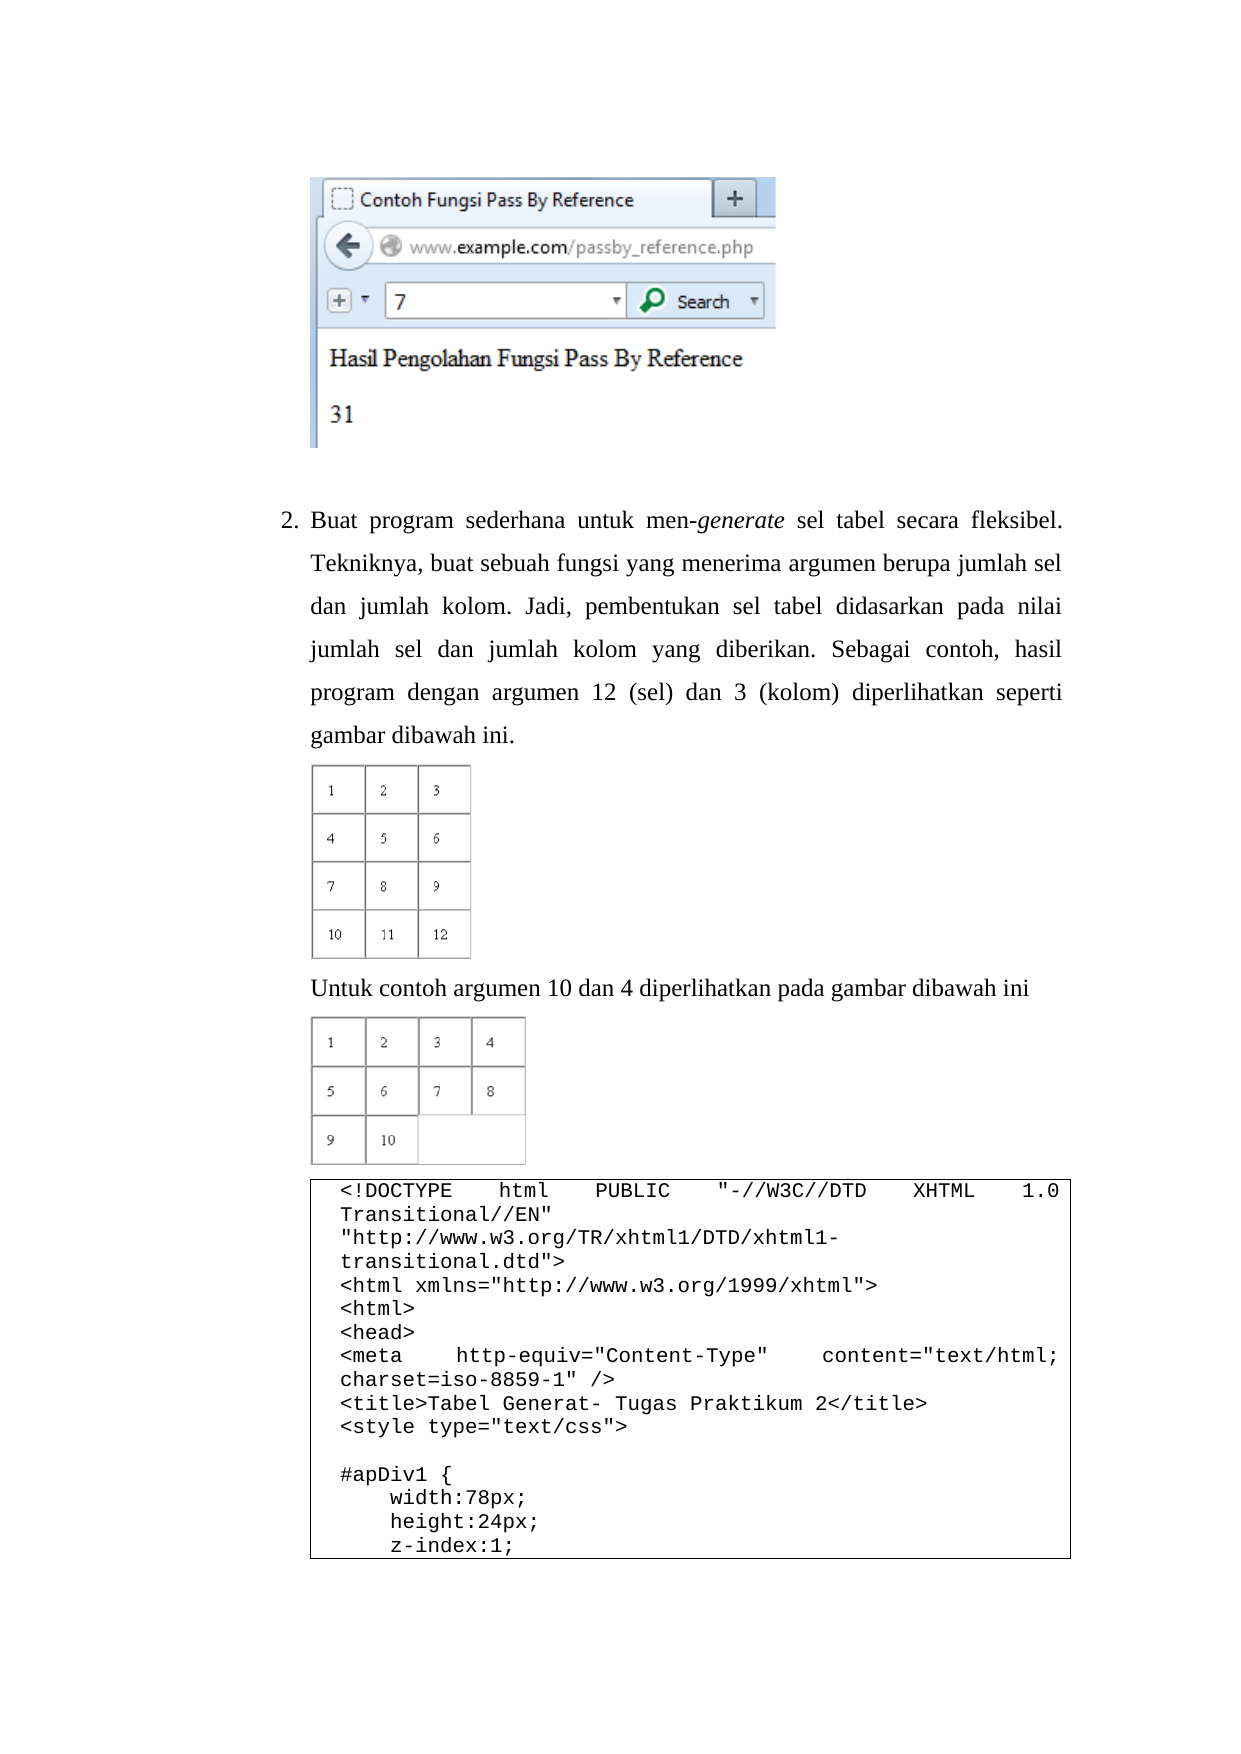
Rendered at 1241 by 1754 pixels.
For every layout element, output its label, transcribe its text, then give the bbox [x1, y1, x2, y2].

picture [310, 763, 472, 959]
list Untuk contoh argumen 10 dan 4 diperlihatkan pada gambar dibawah ini [310, 973, 1063, 1002]
picture [310, 1016, 526, 1165]
picture [310, 177, 776, 448]
list Buat program sederhana untuk men-generate sel tabel secara fleksibel. Tekniknya, buat sebuah fungsi yang menerima argumen berupa jumlah sel dan jumlah kolom. Jadi, pembentukan sel tabel didasarkan pada nilai jumlah sel dan jumlah kolom yang diberikan. Sebagai contoh, hasil program dengan argumen 12 (sel) dan 3 (kolom) diperlihatkan seperti gambar dibawah ini. [281, 505, 1063, 749]
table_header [311, 1180, 1070, 1558]
